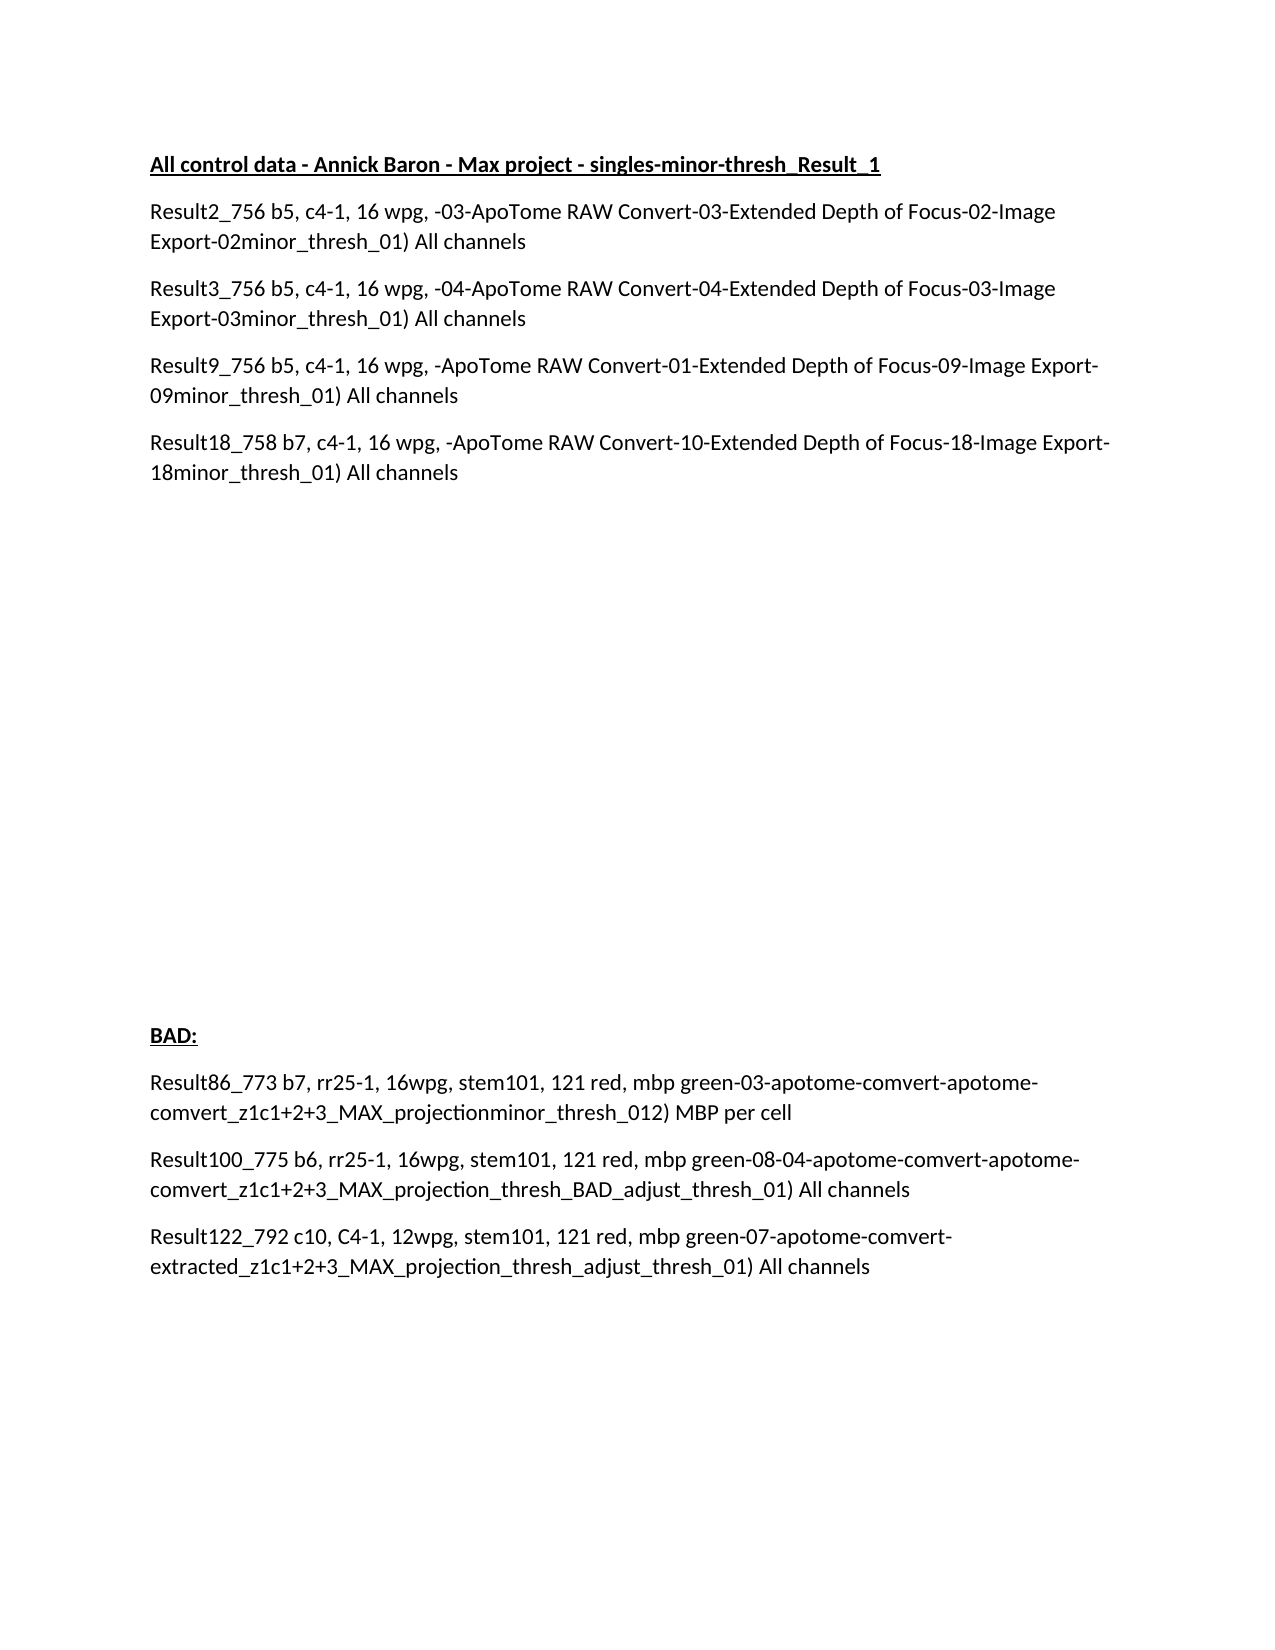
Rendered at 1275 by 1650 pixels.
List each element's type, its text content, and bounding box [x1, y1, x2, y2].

text Result86_773 b7, rr25-1, 16wpg, stem101, 121 red, mbp green-03-apotome-comvert-apotome-comvert_z1c1+2+3_MAX_projectionminor_thresh_012) MBP per cell [150, 1068, 1125, 1126]
text Result18_758 b7, c4-1, 16 wpg, -ApoTome RAW Convert-10-Extended Depth of Focus-18-Image Export-18minor_thresh_01) All channels [150, 428, 1125, 486]
text Result122_792 c10, C4-1, 12wpg, stem101, 121 red, mbp green-07-apotome-comvert-extracted_z1c1+2+3_MAX_projection_thresh_adjust_thresh_01) All channels [150, 1222, 1125, 1280]
text Result3_756 b5, c4-1, 16 wpg, -04-ApoTome RAW Convert-04-Extended Depth of Focus-03-Image Export-03minor_thresh_01) All channels [150, 274, 1125, 332]
text Result2_756 b5, c4-1, 16 wpg, -03-ApoTome RAW Convert-03-Extended Depth of Focus-02-Image Export-02minor_thresh_01) All channels [150, 197, 1125, 255]
text Result9_756 b5, c4-1, 16 wpg, -ApoTome RAW Convert-01-Extended Depth of Focus-09-Image Export-09minor_thresh_01) All channels [150, 351, 1125, 409]
text All control data - Annick Baron - Max project - singles-minor-thresh_Result_1 [150, 150, 1125, 178]
text Result100_775 b6, rr25-1, 16wpg, stem101, 121 red, mbp green-08-04-apotome-comvert-apotome-comvert_z1c1+2+3_MAX_projection_thresh_BAD_adjust_thresh_01) All channels [150, 1145, 1125, 1203]
text BAD: [150, 1021, 1125, 1049]
